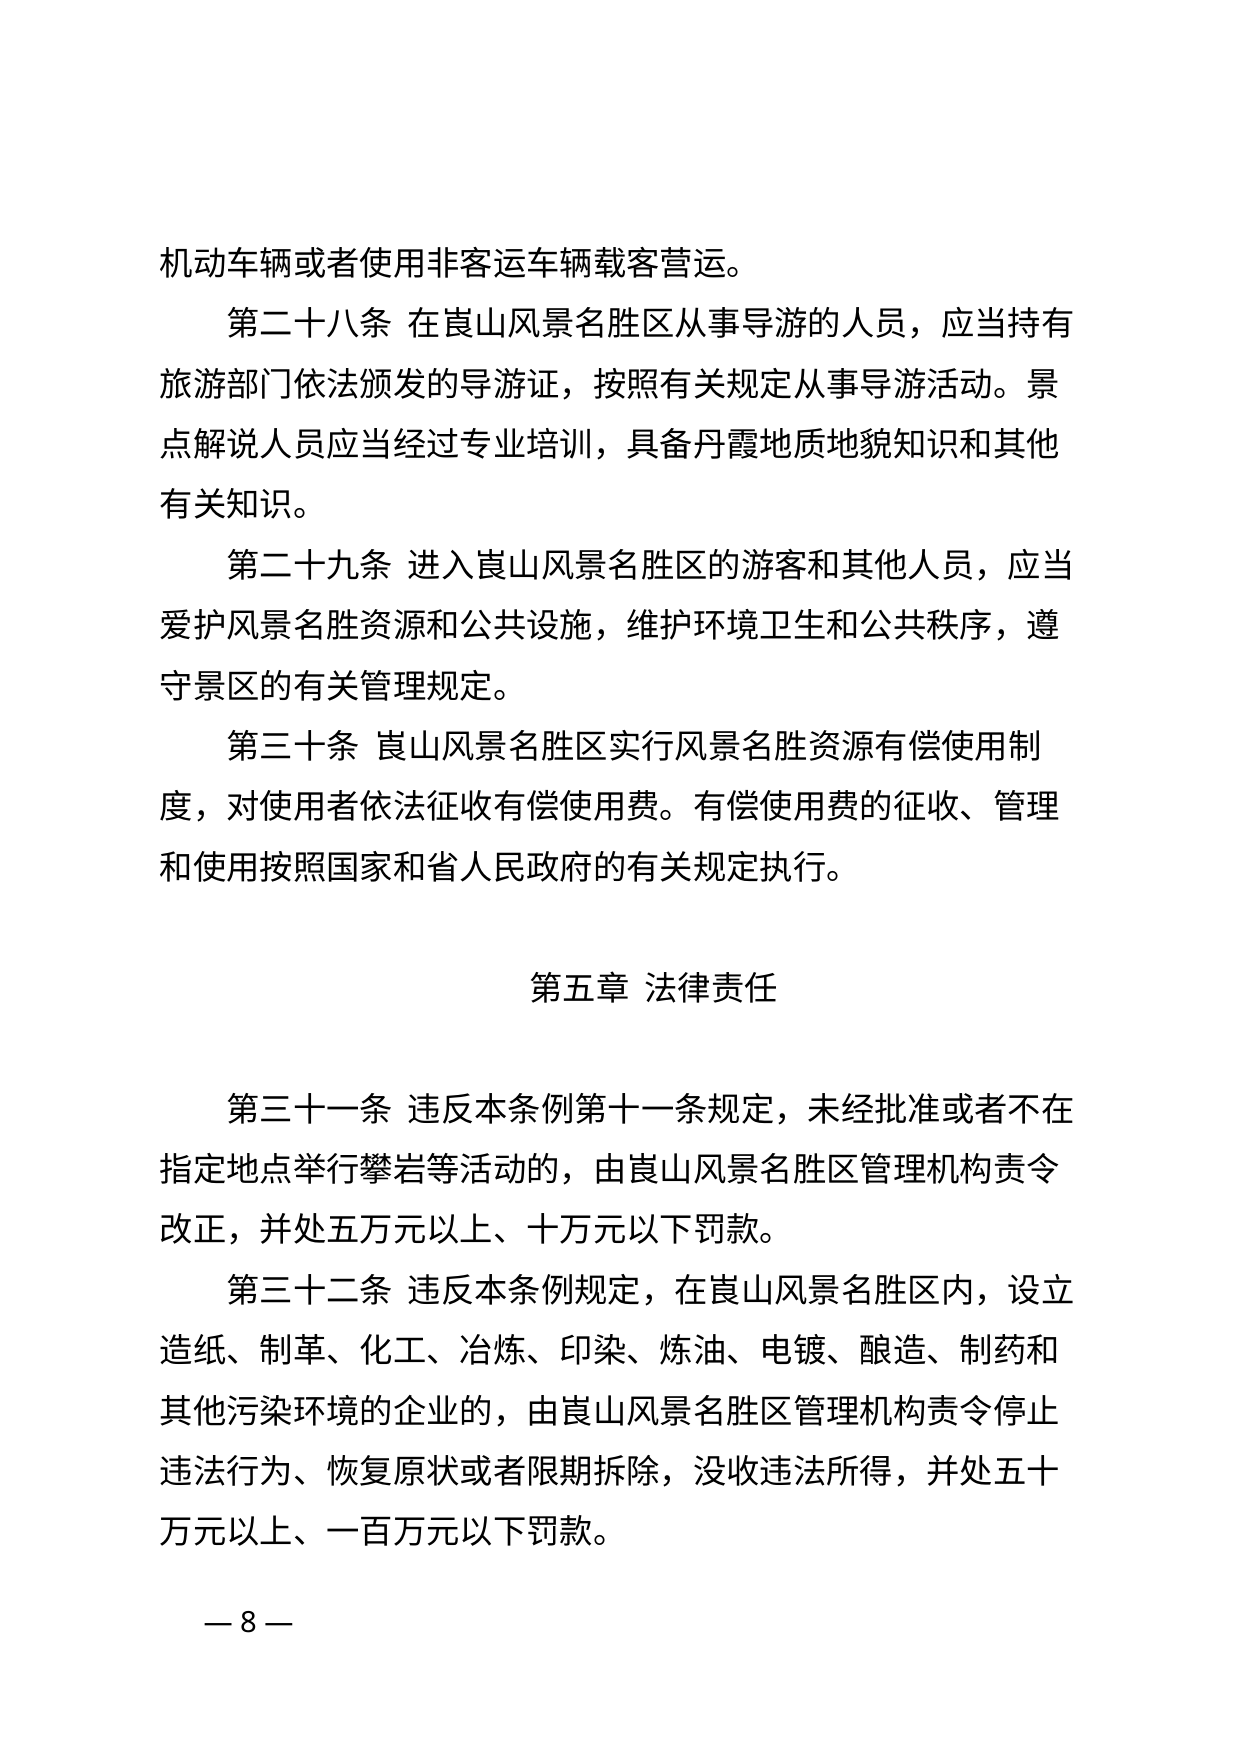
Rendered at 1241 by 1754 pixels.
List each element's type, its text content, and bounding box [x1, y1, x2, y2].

text 第三十二条 违反本条例规定，在崀山风景名胜区内，设立造纸、制革、化工、冶炼、印染、炼油、电镀、酿造、制药和其他污染环境的企业的，由崀山风景名胜区管理机构责令停止违法行为、恢复原状或者限期拆除，没收违法所得，并处五十万元以上、一百万元以下罚款。 [159, 1251, 1081, 1553]
text 第三十条 崀山风景名胜区实行风景名胜资源有偿使用制度，对使用者依法征收有偿使用费。有偿使用费的征收、管理和使用按照国家和省人民政府的有关规定执行。 [159, 708, 1081, 889]
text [159, 224, 1081, 285]
text 第二十九条 进入崀山风景名胜区的游客和其他人员，应当爱护风景名胜资源和公共设施，维护环境卫生和公共秩序，遵守景区的有关管理规定。 [159, 526, 1081, 708]
text 第二十八条 在崀山风景名胜区从事导游的人员，应当持有旅游部门依法颁发的导游证，按照有关规定从事导游活动。景点解说人员应当经过专业培训，具备丹霞地质地貌知识和其他有关知识。 [159, 285, 1081, 526]
text 第三十一条 违反本条例第十一条规定，未经批准或者不在指定地点举行攀岩等活动的，由崀山风景名胜区管理机构责令改正，并处五万元以上、十万元以下罚款。 [159, 1070, 1081, 1251]
text 第五章 法律责任 [159, 949, 1081, 1010]
